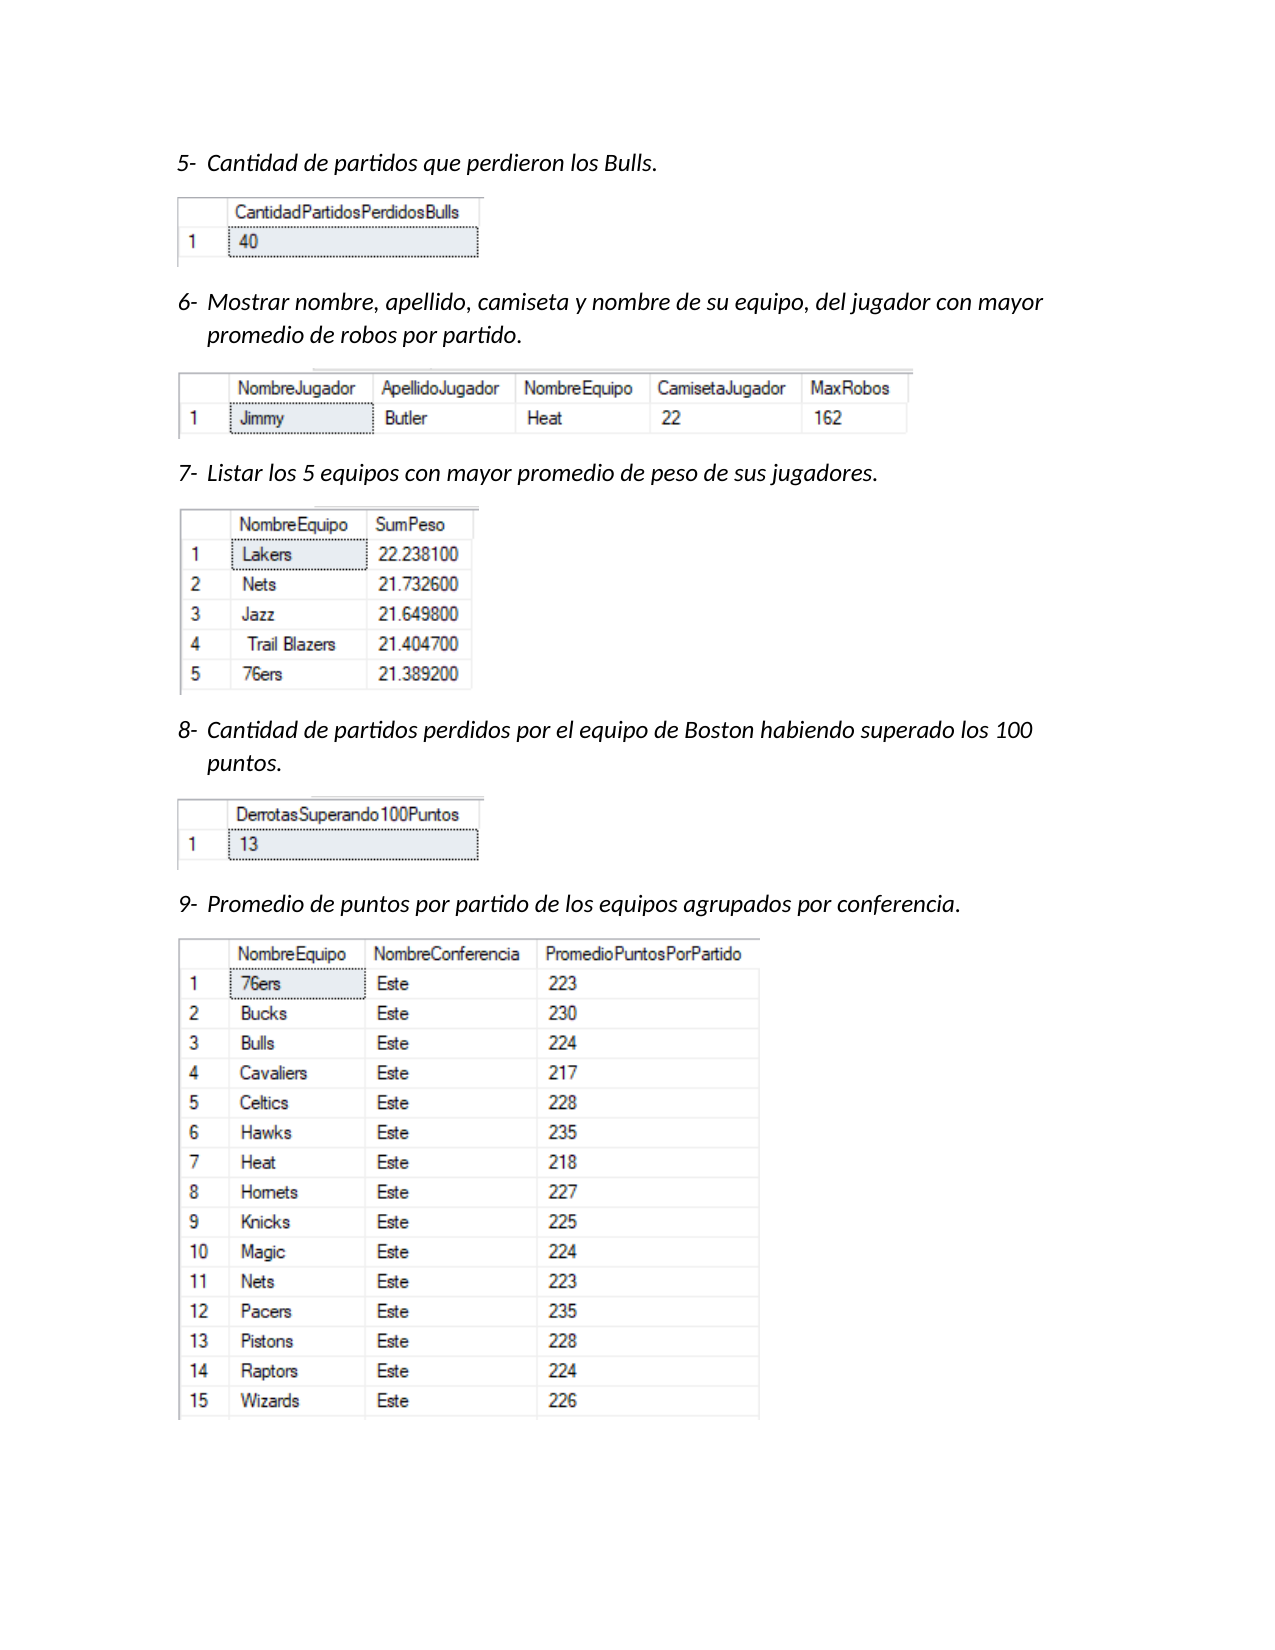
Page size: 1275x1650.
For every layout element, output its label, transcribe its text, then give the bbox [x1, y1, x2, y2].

list Cantidad de partidos que perdieron los Bulls. [176, 148, 1098, 178]
picture [177, 796, 485, 870]
picture [177, 506, 479, 695]
list Listar los 5 equipos con mayor promedio de peso de sus jugadores. [177, 457, 1098, 487]
picture [177, 937, 760, 1420]
picture [177, 197, 485, 267]
list Promedio de puntos por partido de los equipos agrupados por conferencia. [177, 888, 1098, 919]
picture [177, 368, 914, 439]
list Cantidad de partidos perdidos por el equipo de Boston habiendo superado los 100 puntos. [177, 714, 1098, 777]
list Mostrar nombre, apellido, camiseta y nombre de su equipo, del jugador con mayor promedio de robos por partido. [177, 286, 1098, 349]
